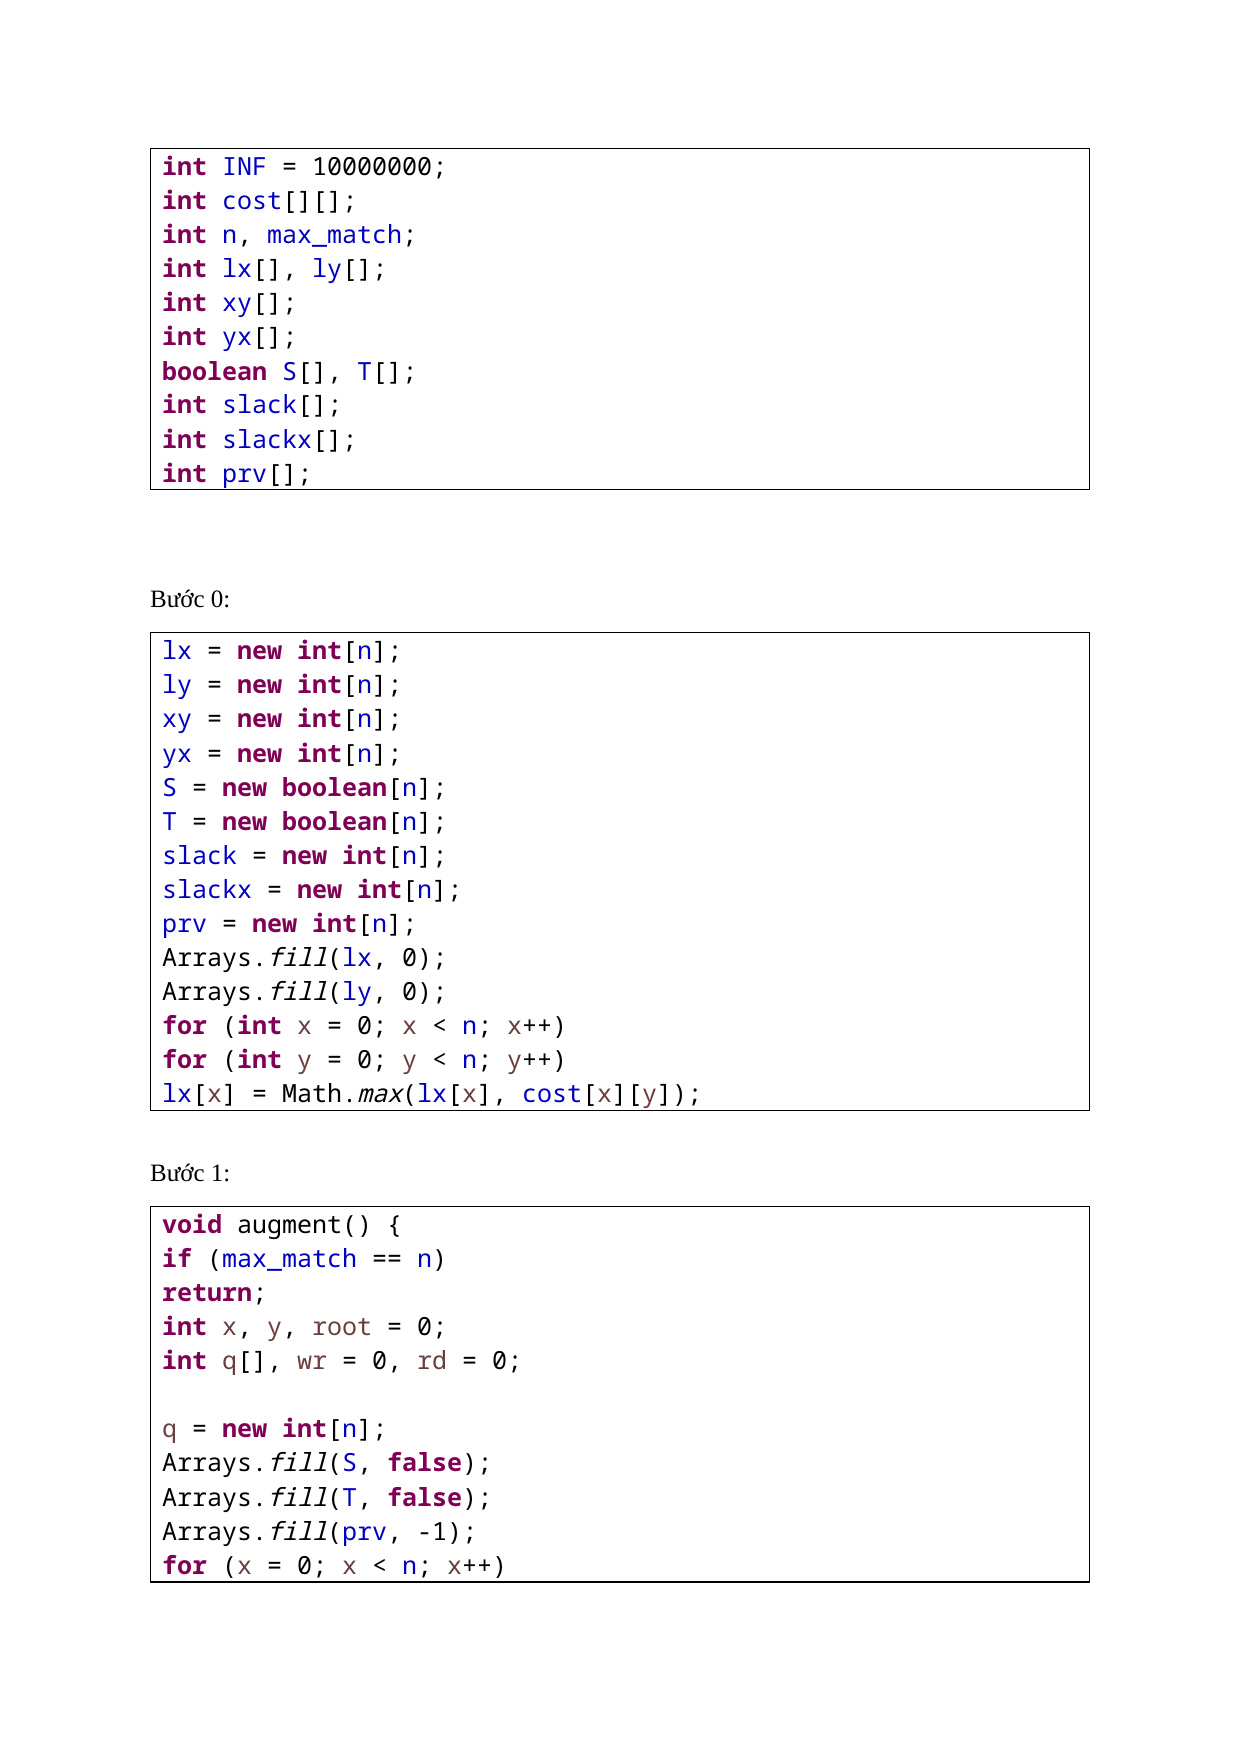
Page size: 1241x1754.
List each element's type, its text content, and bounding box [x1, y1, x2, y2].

text Bước 0: [150, 584, 1090, 613]
table_header lx = new int[n]; ly = new int[n]; xy = new int[n]; yx = new int[n]; S = new boolean[n]; T = new boolean[n]; slack = new int[n]; slackx = new int[n]; prv = new int[n]; Arrays.fill(lx, 0); Arrays.fill(ly, 0); for (int x = 0; x < n; x++) for (int y = 0; y < n; y++) lx[x] = Math.max(lx[x], cost[x][y]); [151, 633, 1089, 1110]
text Bước 1: [150, 1158, 1090, 1187]
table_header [151, 1207, 1089, 1581]
table_header int INF = 10000000; int cost[][]; int n, max_match; int lx[], ly[]; int xy[]; int yx[]; boolean S[], T[]; int slack[]; int slackx[]; int prv[]; [151, 149, 1089, 489]
